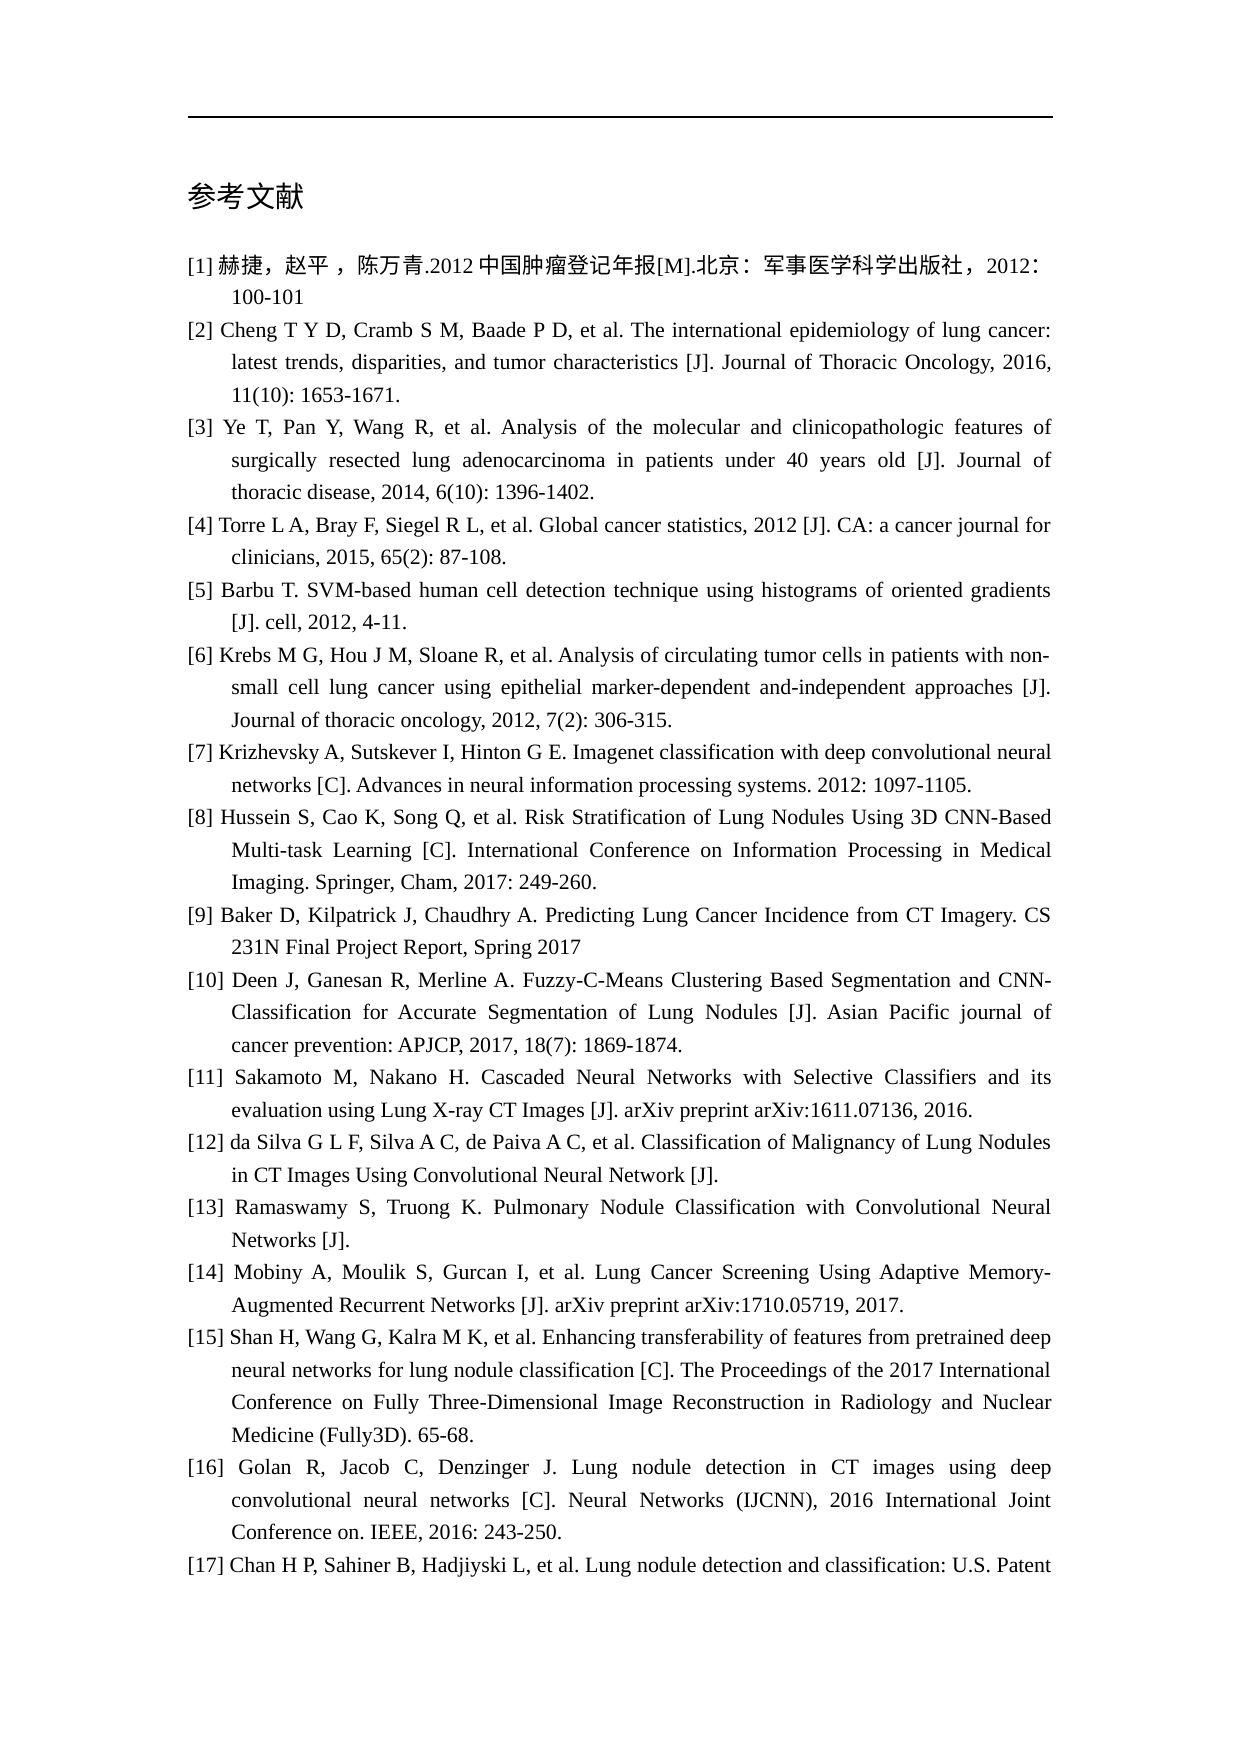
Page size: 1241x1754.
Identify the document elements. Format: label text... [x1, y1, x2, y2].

subtitle 参考文献 [187, 162, 1053, 227]
text [13] Ramaswamy S, Truong K. Pulmonary Nodule Classification with Convolutional Neural Networks [J]. [187, 1191, 1053, 1256]
text [1] 赫捷，赵平 ，陈万青.2012中国肿瘤登记年报[M].北京：军事医学科学出版社，2012：100-101 [187, 248, 1053, 313]
text [12] da Silva G L F, Silva A C, de Paiva A C, et al. Classification of Malignancy of Lung Nodules in CT Images Using Convolutional Neural Network [J]. [187, 1126, 1053, 1191]
text [6] Krebs M G, Hou J M, Sloane R, et al. Analysis of circulating tumor cells in patients with non-small cell lung cancer using epithelial marker-dependent and-independent approaches [J]. Journal of thoracic oncology, 2012, 7(2): 306-315. [187, 638, 1053, 736]
text [7] Krizhevsky A, Sutskever I, Hinton G E. Imagenet classification with deep convolutional neural networks [C]. Advances in neural information processing systems. 2012: 1097-1105. [187, 736, 1053, 801]
text [8] Hussein S, Cao K, Song Q, et al. Risk Stratification of Lung Nodules Using 3D CNN-Based Multi-task Learning [C]. International Conference on Information Processing in Medical Imaging. Springer, Cham, 2017: 249-260. [187, 801, 1053, 898]
text [5] Barbu T. SVM-based human cell detection technique using histograms of oriented gradients [J]. cell, 2012, 4-11. [187, 573, 1053, 638]
text [9] Baker D, Kilpatrick J, Chaudhry A. Predicting Lung Cancer Incidence from CT Imagery. CS 231N Final Project Report, Spring 2017 [187, 898, 1053, 963]
text [11] Sakamoto M, Nakano H. Cascaded Neural Networks with Selective Classifiers and its evaluation using Lung X-ray CT Images [J]. arXiv preprint arXiv:1611.07136, 2016. [187, 1061, 1053, 1126]
text [14] Mobiny A, Moulik S, Gurcan I, et al. Lung Cancer Screening Using Adaptive Memory-Augmented Recurrent Networks [J]. arXiv preprint arXiv:1710.05719, 2017. [187, 1256, 1053, 1321]
text [16] Golan R, Jacob C, Denzinger J. Lung nodule detection in CT images using deep convolutional neural networks [C]. Neural Networks (IJCNN), 2016 International Joint Conference on. IEEE, 2016: 243-250. [187, 1451, 1053, 1548]
text [15] Shan H, Wang G, Kalra M K, et al. Enhancing transferability of features from pretrained deep neural networks for lung nodule classification [C]. The Proceedings of the 2017 International Conference on Fully Three-Dimensional Image Reconstruction in Radiology and Nuclear Medicine (Fully3D). 65-68. [187, 1321, 1053, 1451]
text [187, 1548, 1053, 1581]
text [3] Ye T, Pan Y, Wang R, et al. Analysis of the molecular and clinicopathologic features of surgically resected lung adenocarcinoma in patients under 40 years old [J]. Journal of thoracic disease, 2014, 6(10): 1396-1402. [187, 411, 1053, 508]
text [2] Cheng T Y D, Cramb S M, Baade P D, et al. The international epidemiology of lung cancer: latest trends, disparities, and tumor characteristics [J]. Journal of Thoracic Oncology, 2016, 11(10): 1653-1671. [187, 313, 1053, 411]
text [10] Deen J, Ganesan R, Merline A. Fuzzy-C-Means Clustering Based Segmentation and CNN-Classification for Accurate Segmentation of Lung Nodules [J]. Asian Pacific journal of cancer prevention: APJCP, 2017, 18(7): 1869-1874. [187, 963, 1053, 1061]
text [4] Torre L A, Bray F, Siegel R L, et al. Global cancer statistics, 2012 [J]. CA: a cancer journal for clinicians, 2015, 65(2): 87-108. [187, 508, 1053, 573]
